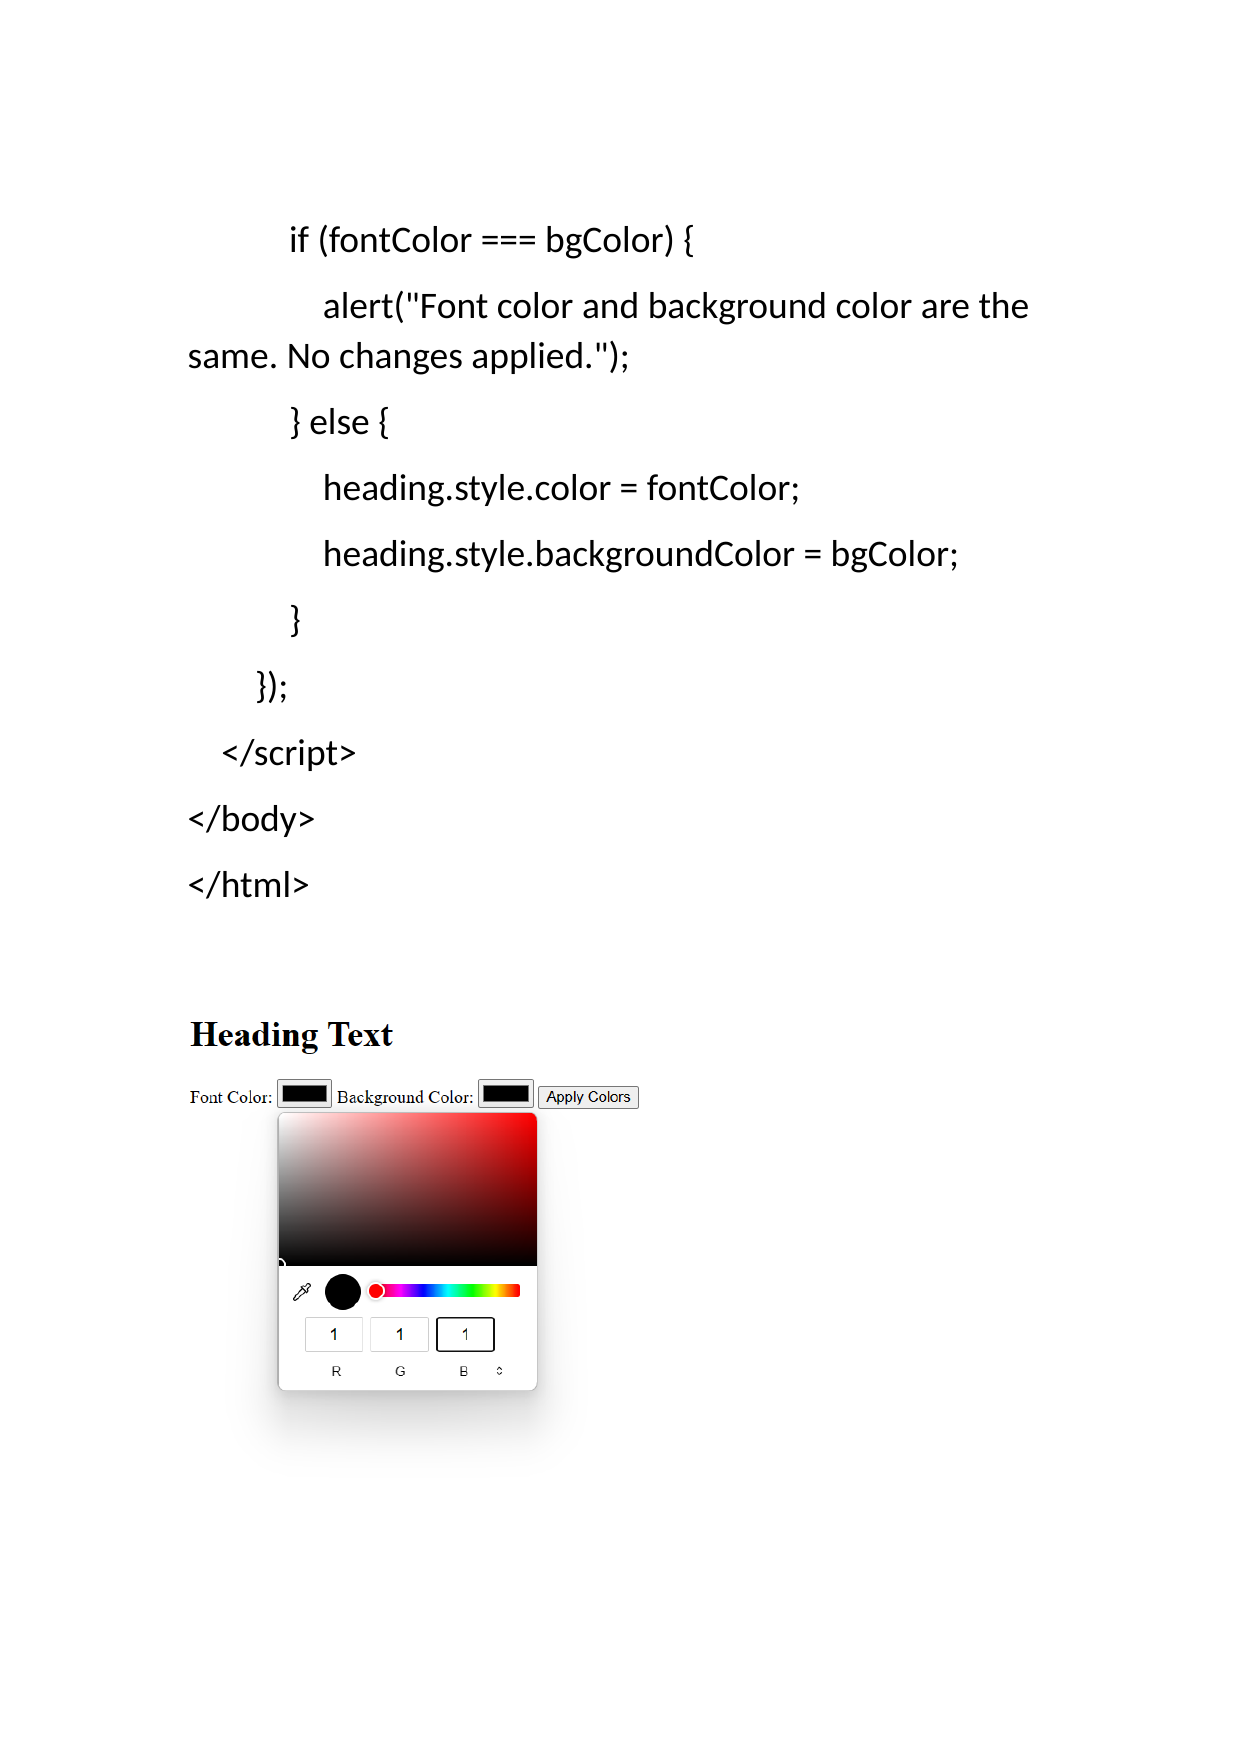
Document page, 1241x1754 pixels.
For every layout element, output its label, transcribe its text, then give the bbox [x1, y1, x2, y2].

text heading.style.color = fontColor; [187, 464, 1090, 510]
text </script> [187, 729, 1090, 774]
text alert("Font color and background color are the same. No changes applied."); [187, 282, 1090, 378]
text heading.style.backgroundColor = bgColor; [187, 530, 1090, 576]
text </html> [187, 861, 1090, 907]
text } [187, 596, 1090, 642]
picture [187, 993, 1128, 1525]
text </body> [187, 795, 1090, 841]
text }); [187, 662, 1090, 708]
text if (fontColor === bgColor) { [187, 216, 1090, 262]
text } else { [187, 398, 1090, 444]
